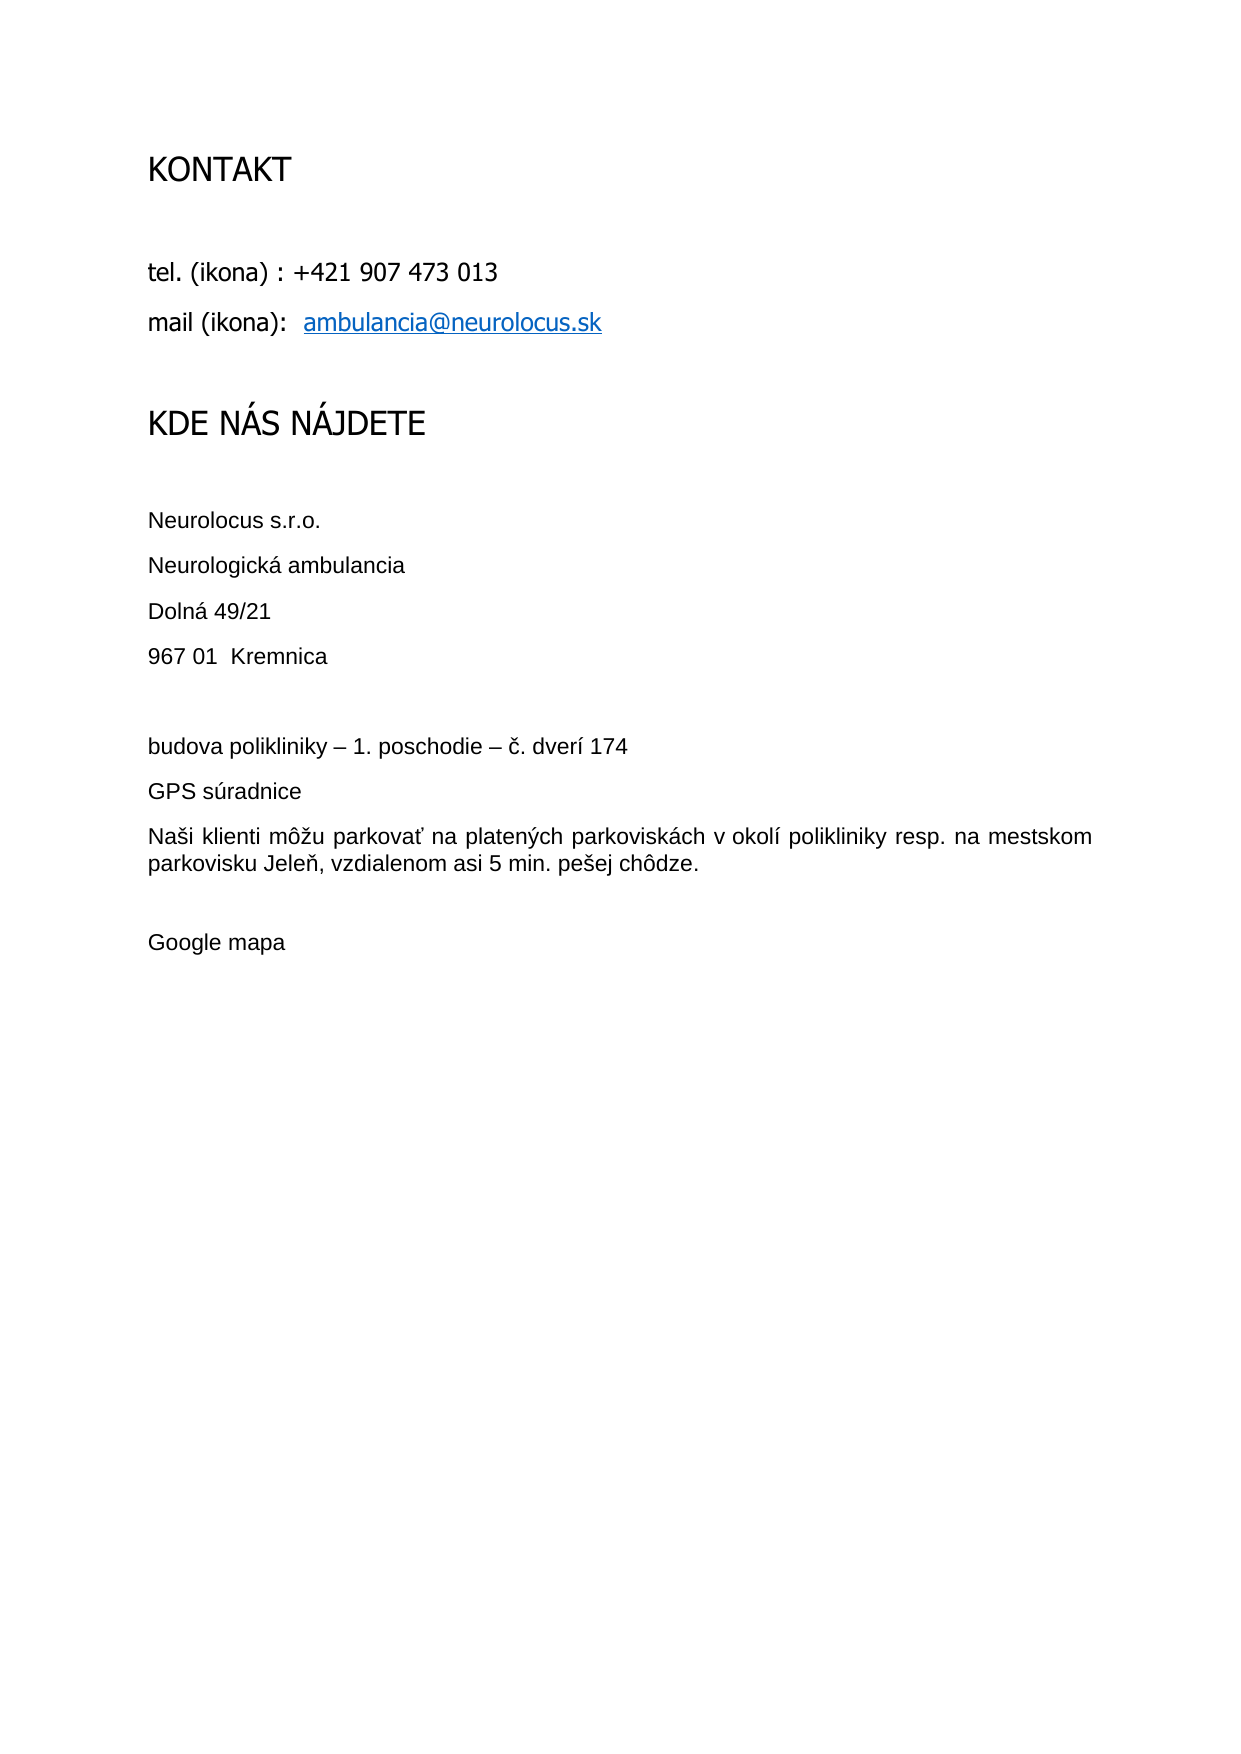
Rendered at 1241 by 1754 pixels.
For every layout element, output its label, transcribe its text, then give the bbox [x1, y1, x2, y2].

text 967 01 Kremnica [148, 643, 1093, 669]
text KDE NÁS NÁJDETE [148, 402, 1093, 442]
text Neurolocus s.r.o. [148, 507, 1093, 534]
text Dolná 49/21 [148, 598, 1093, 624]
text KONTAKT [148, 148, 1093, 188]
text Neurologická ambulancia [148, 552, 1093, 579]
text budova polikliniky – 1. poschodie – č. dverí 174 [148, 733, 1093, 759]
text GPS súradnice [148, 778, 1093, 804]
text mail (ikona): ambulancia@neurolocus.sk [148, 306, 1093, 336]
text tel. (ikona) : +421 907 473 013 [148, 257, 1093, 287]
text Google mapa [148, 929, 1093, 955]
text Naši klienti môžu parkovať na platených parkoviskách v okolí polikliniky resp. na mestskom parkovisku Jeleň, vzdialenom asi 5 min. pešej chôdze. [148, 823, 1093, 876]
